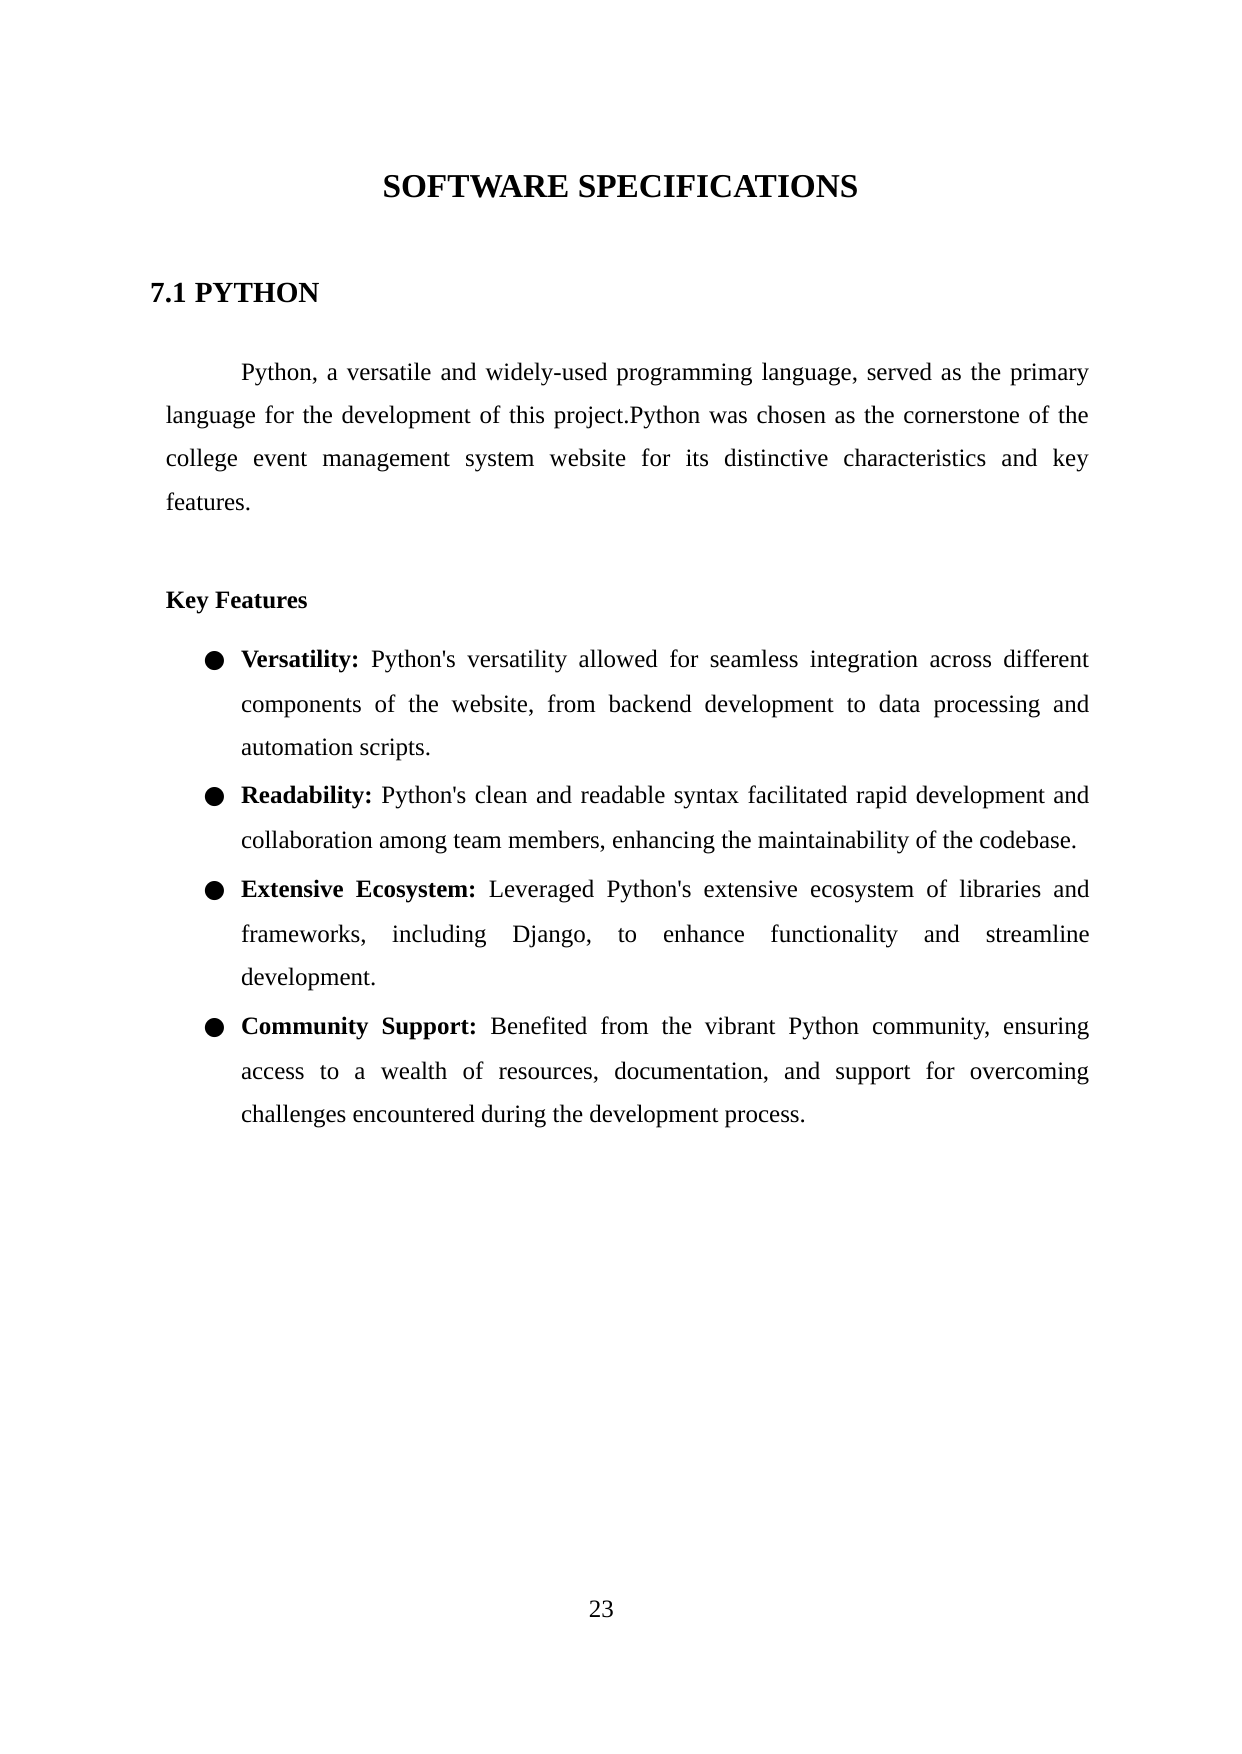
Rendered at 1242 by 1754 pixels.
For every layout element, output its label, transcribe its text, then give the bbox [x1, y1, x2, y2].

list Versatility: Python's versatility allowed for seamless integration across different components of the website, from backend development to data processing and automation scripts. [203, 641, 1090, 761]
subtitle Key Features [166, 585, 1075, 614]
list Readability: Python's clean and readable syntax facilitated rapid development and collaboration among team members, enhancing the maintainability of the codebase. [203, 777, 1090, 854]
subtitle SOFTWARE SPECIFICATIONS [185, 166, 1055, 204]
subtitle 7.1 PYTHON [150, 275, 1091, 308]
list Community Support: Benefited from the vibrant Python community, ensuring access to a wealth of resources, documentation, and support for overcoming challenges encountered during the development process. [203, 1008, 1090, 1128]
list Extensive Ecosystem: Leveraged Python's extensive ecosystem of libraries and frameworks, including Django, to enhance functionality and streamline development. [203, 871, 1090, 991]
text Python, a versatile and widely-used programming language, served as the primary language for the development of this project.Python was chosen as the cornerstone of the college event management system website for its distinctive characteristics and key features. [166, 357, 1090, 515]
